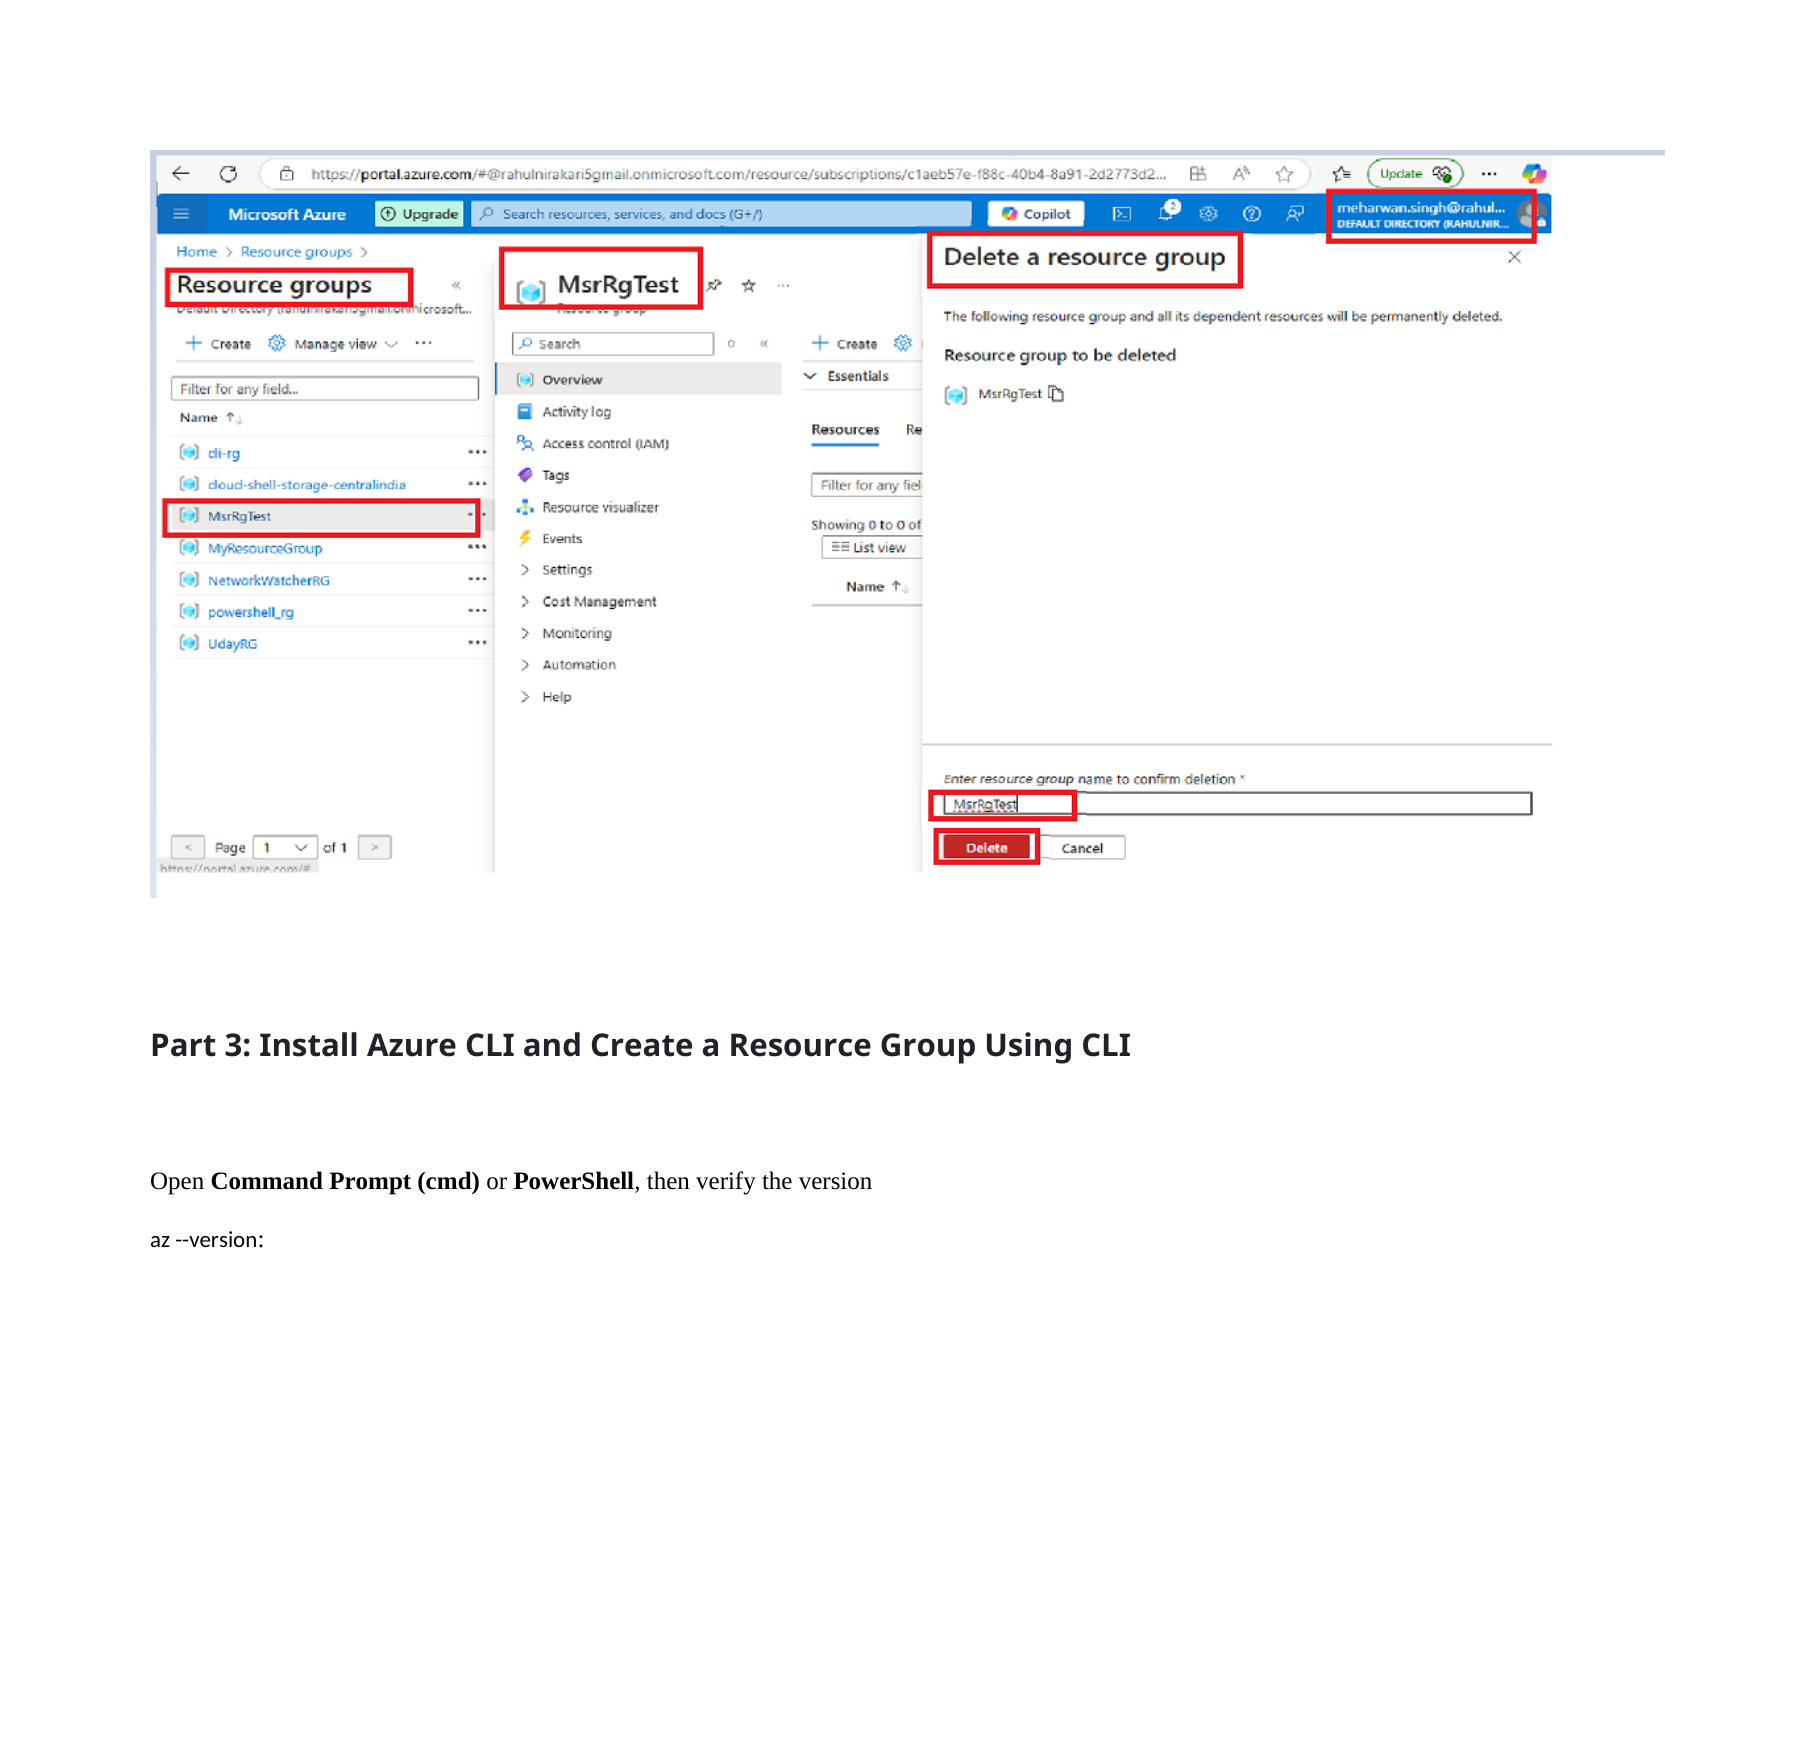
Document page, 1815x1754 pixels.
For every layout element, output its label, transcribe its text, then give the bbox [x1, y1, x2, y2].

text Open Command Prompt (cmd) or PowerShell, then verify the version [150, 1166, 1665, 1195]
text az --version: [150, 1224, 1665, 1253]
subtitle Part 3: Install Azure CLI and Create a Resource Group Using CLI [150, 1023, 1665, 1065]
picture [150, 150, 1666, 898]
